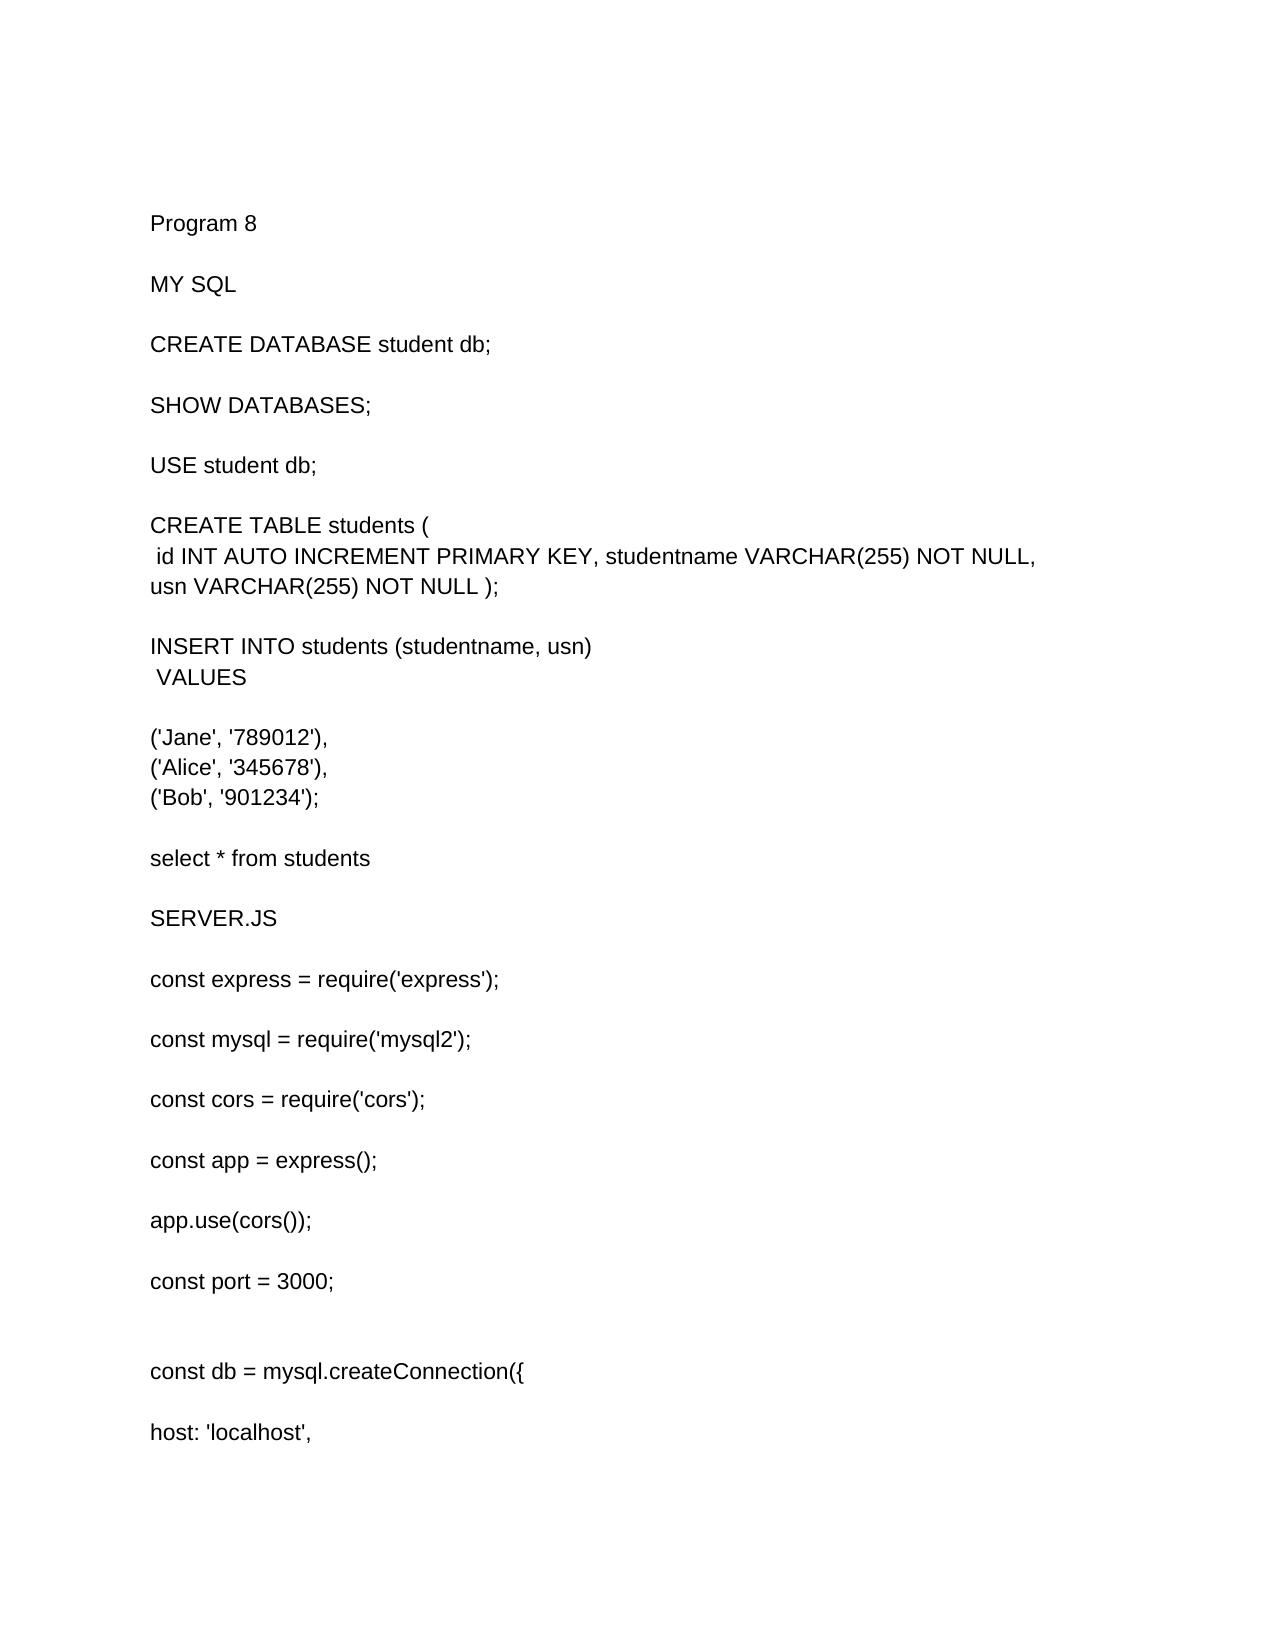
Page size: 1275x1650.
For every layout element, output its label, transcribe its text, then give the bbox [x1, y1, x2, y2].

text ('Bob', '901234'); [150, 784, 1125, 811]
text CREATE TABLE students ( [150, 512, 1125, 539]
text ('Jane', '789012'), [150, 724, 1125, 750]
text id INT AUTO INCREMENT PRIMARY KEY, studentname VARCHAR(255) NOT NULL, [150, 543, 1125, 569]
text const mysql = require('mysql2'); [150, 1026, 1125, 1052]
text host: 'localhost', [150, 1419, 1125, 1445]
text MY SQL [150, 271, 1125, 297]
text USE student db; [150, 452, 1125, 478]
text SHOW DATABASES; [150, 392, 1125, 418]
text const port = 3000; [150, 1268, 1125, 1294]
text app.use(cors()); [150, 1207, 1125, 1234]
text SERVER.JS [150, 905, 1125, 932]
text VALUES [150, 663, 1125, 690]
text CREATE DATABASE student db; [150, 331, 1125, 358]
text INSERT INTO students (studentname, usn) [150, 633, 1125, 660]
text select * from students [150, 845, 1125, 871]
text const express = require('express'); [150, 966, 1125, 992]
text const app = express(); [150, 1147, 1125, 1173]
text usn VARCHAR(255) NOT NULL ); [150, 573, 1125, 599]
text Program 8 [150, 210, 1125, 237]
text const db = mysql.createConnection({ [150, 1358, 1125, 1385]
text const cors = require('cors'); [150, 1086, 1125, 1113]
text ('Alice', '345678'), [150, 754, 1125, 781]
